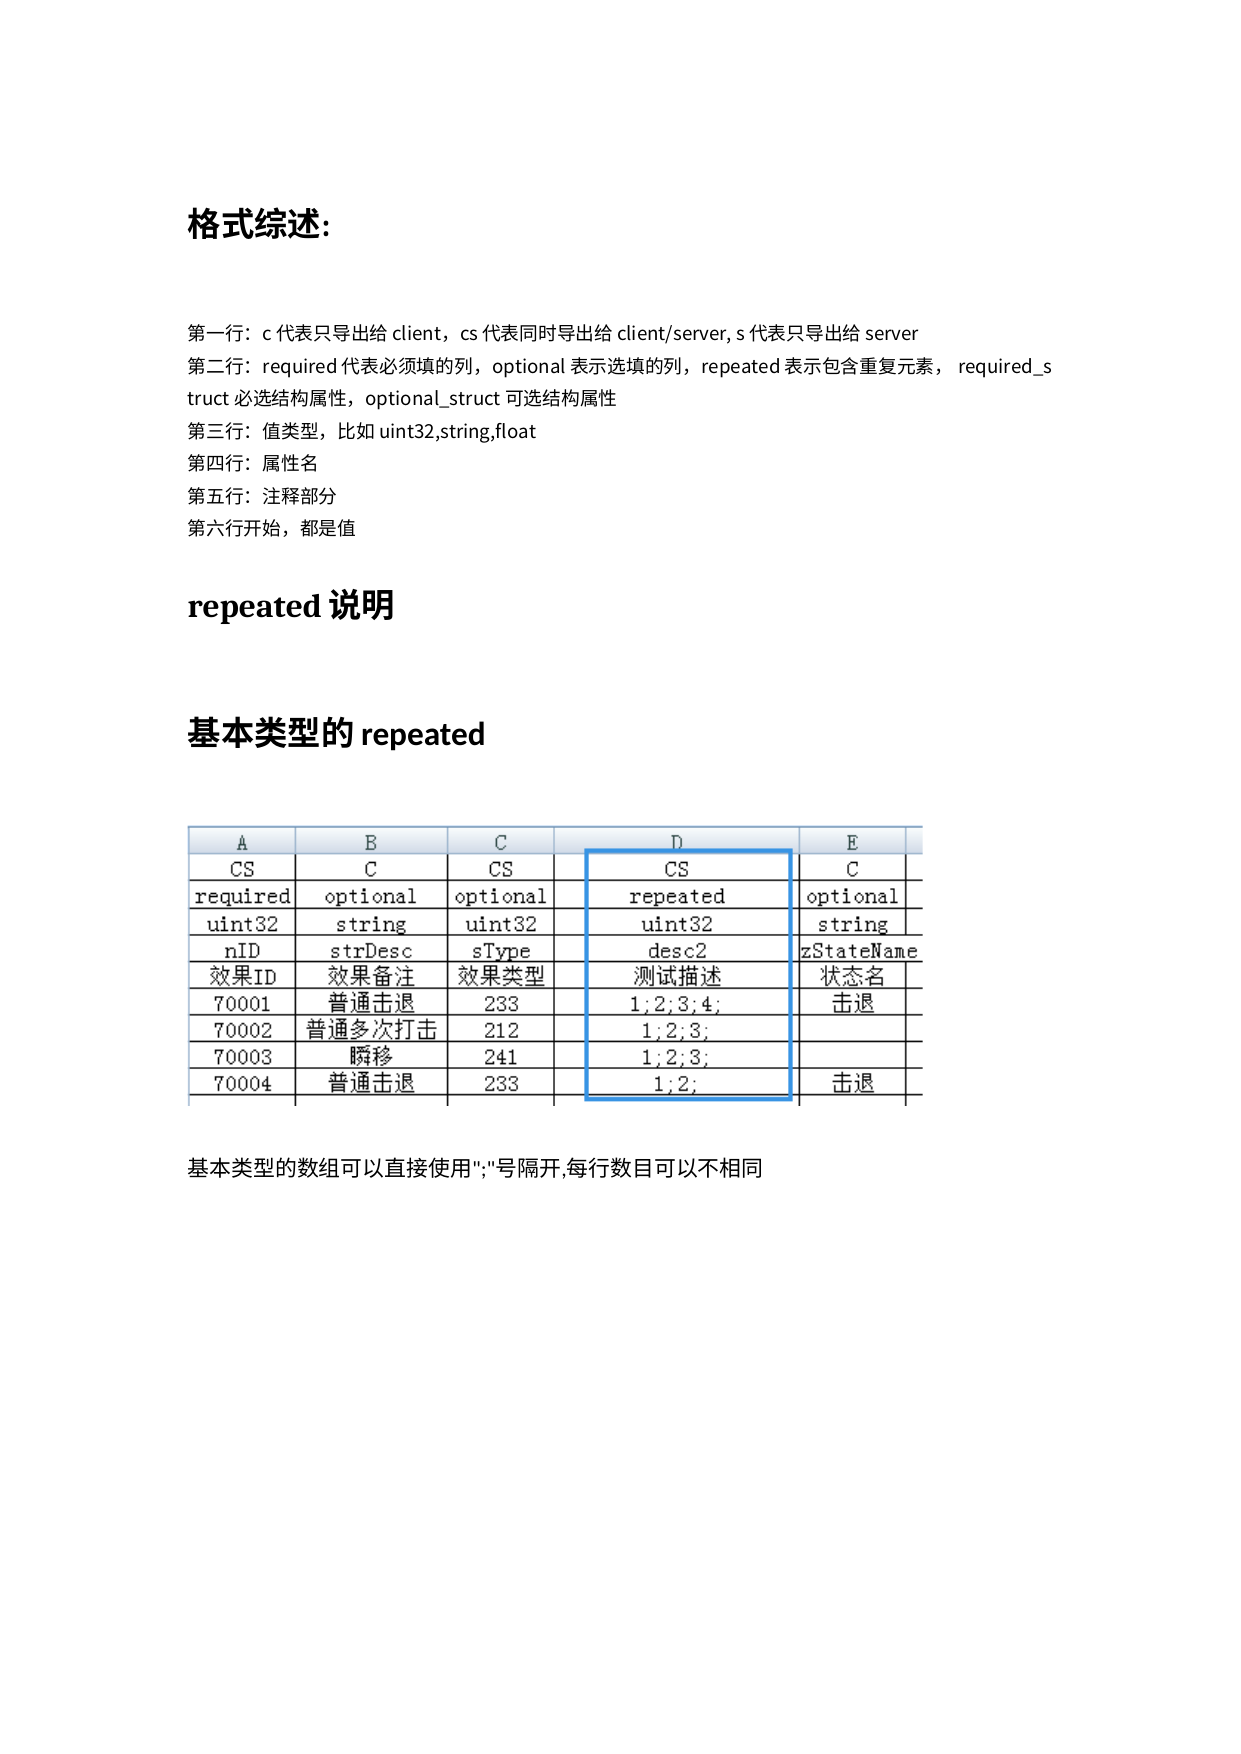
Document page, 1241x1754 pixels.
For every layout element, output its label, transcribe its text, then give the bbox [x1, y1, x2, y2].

text 第三行：值类型，比如 uint32,string,float [187, 414, 1053, 446]
subtitle 格式综述: [187, 189, 1053, 254]
text 第五行：注释部分 [187, 479, 1053, 511]
text 第六行开始，都是值 [187, 511, 1053, 544]
subtitle 基本类型的repeated [187, 698, 1053, 763]
subtitle repeated说明 [187, 571, 1053, 636]
text 基本类型的数组可以直接使用";"号隔开,每行数目可以不相同 [187, 1150, 1053, 1183]
text 第二行：required代表必须填的列，optional表示选填的列，repeated表示包含重复元素， required_struct 必选结构属性，optional_struct 可选结构属性 [187, 349, 1053, 414]
picture [187, 825, 923, 1106]
text 第一行：c代表只导出给client，cs代表同时导出给client/server, s代表只导出给server [187, 316, 1053, 349]
text 第四行：属性名 [187, 446, 1053, 479]
